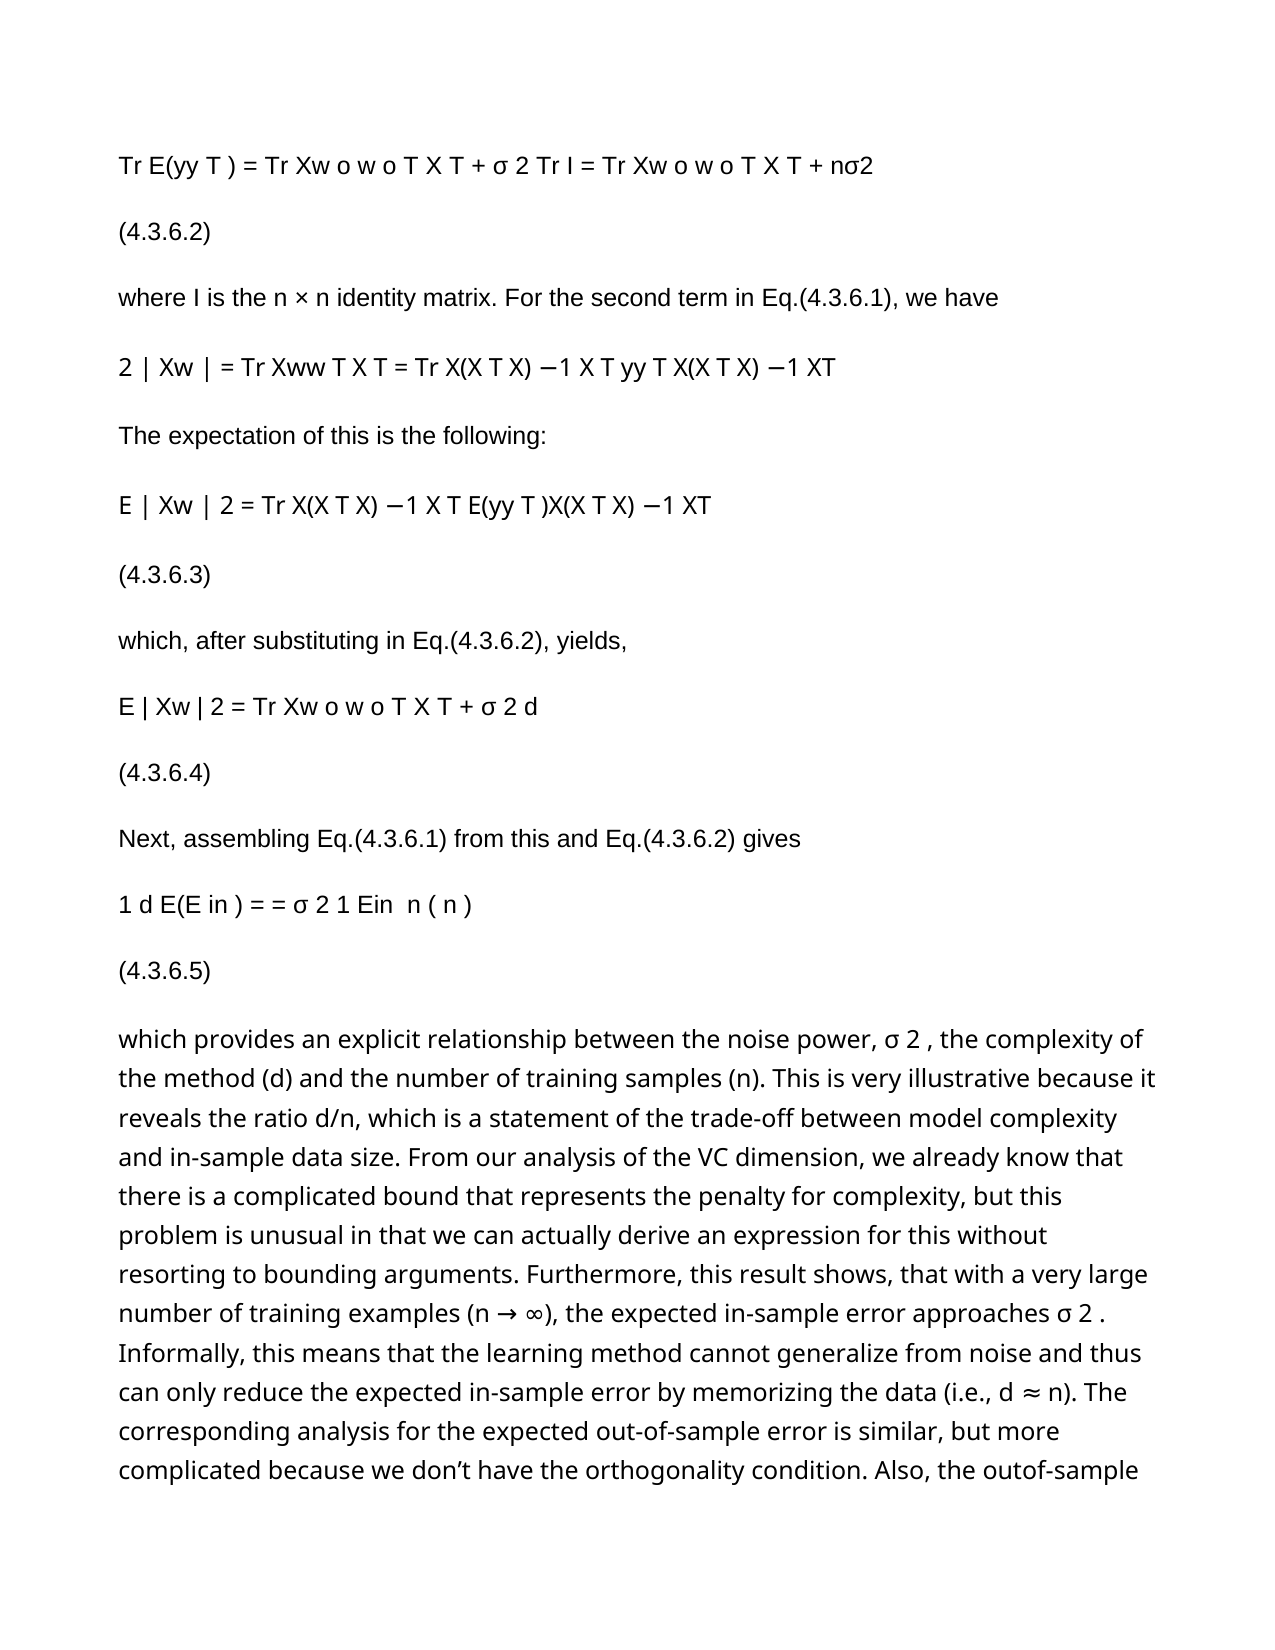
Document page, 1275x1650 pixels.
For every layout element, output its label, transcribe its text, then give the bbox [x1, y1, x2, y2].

text E | Xw | 2 = Tr X(X T X) −1 X T E(yy T )X(X T X) −1 XT [118, 487, 1157, 521]
text (4.3.6.5) [118, 956, 1157, 984]
text The expectation of this is the following: [118, 421, 1157, 450]
text (4.3.6.3) [118, 559, 1157, 588]
text (4.3.6.4) [118, 758, 1157, 786]
text E | Xw | 2 = Tr Xw o w o T X T + σ 2 d [118, 692, 1157, 720]
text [118, 1022, 1157, 1487]
text Next, assembling Eq.(4.3.6.1) from this and Eq.(4.3.6.2) gives [118, 824, 1157, 852]
text Tr E(yy T ) = Tr Xw o w o T X T + σ 2 Tr I = Tr Xw o w o T X T + nσ2 [118, 151, 1157, 180]
text where I is the n × n identity matrix. For the second term in Eq.(4.3.6.1), we have [118, 283, 1157, 312]
text 2 | Xw | = Tr Xww T X T = Tr X(X T X) −1 X T yy T X(X T X) −1 XT [118, 349, 1157, 383]
text 1 d E(E in ) = = σ 2 1 Ein n ( n ) [118, 890, 1157, 918]
text which, after substituting in Eq.(4.3.6.2), yields, [118, 626, 1157, 654]
text (4.3.6.2) [118, 217, 1157, 246]
